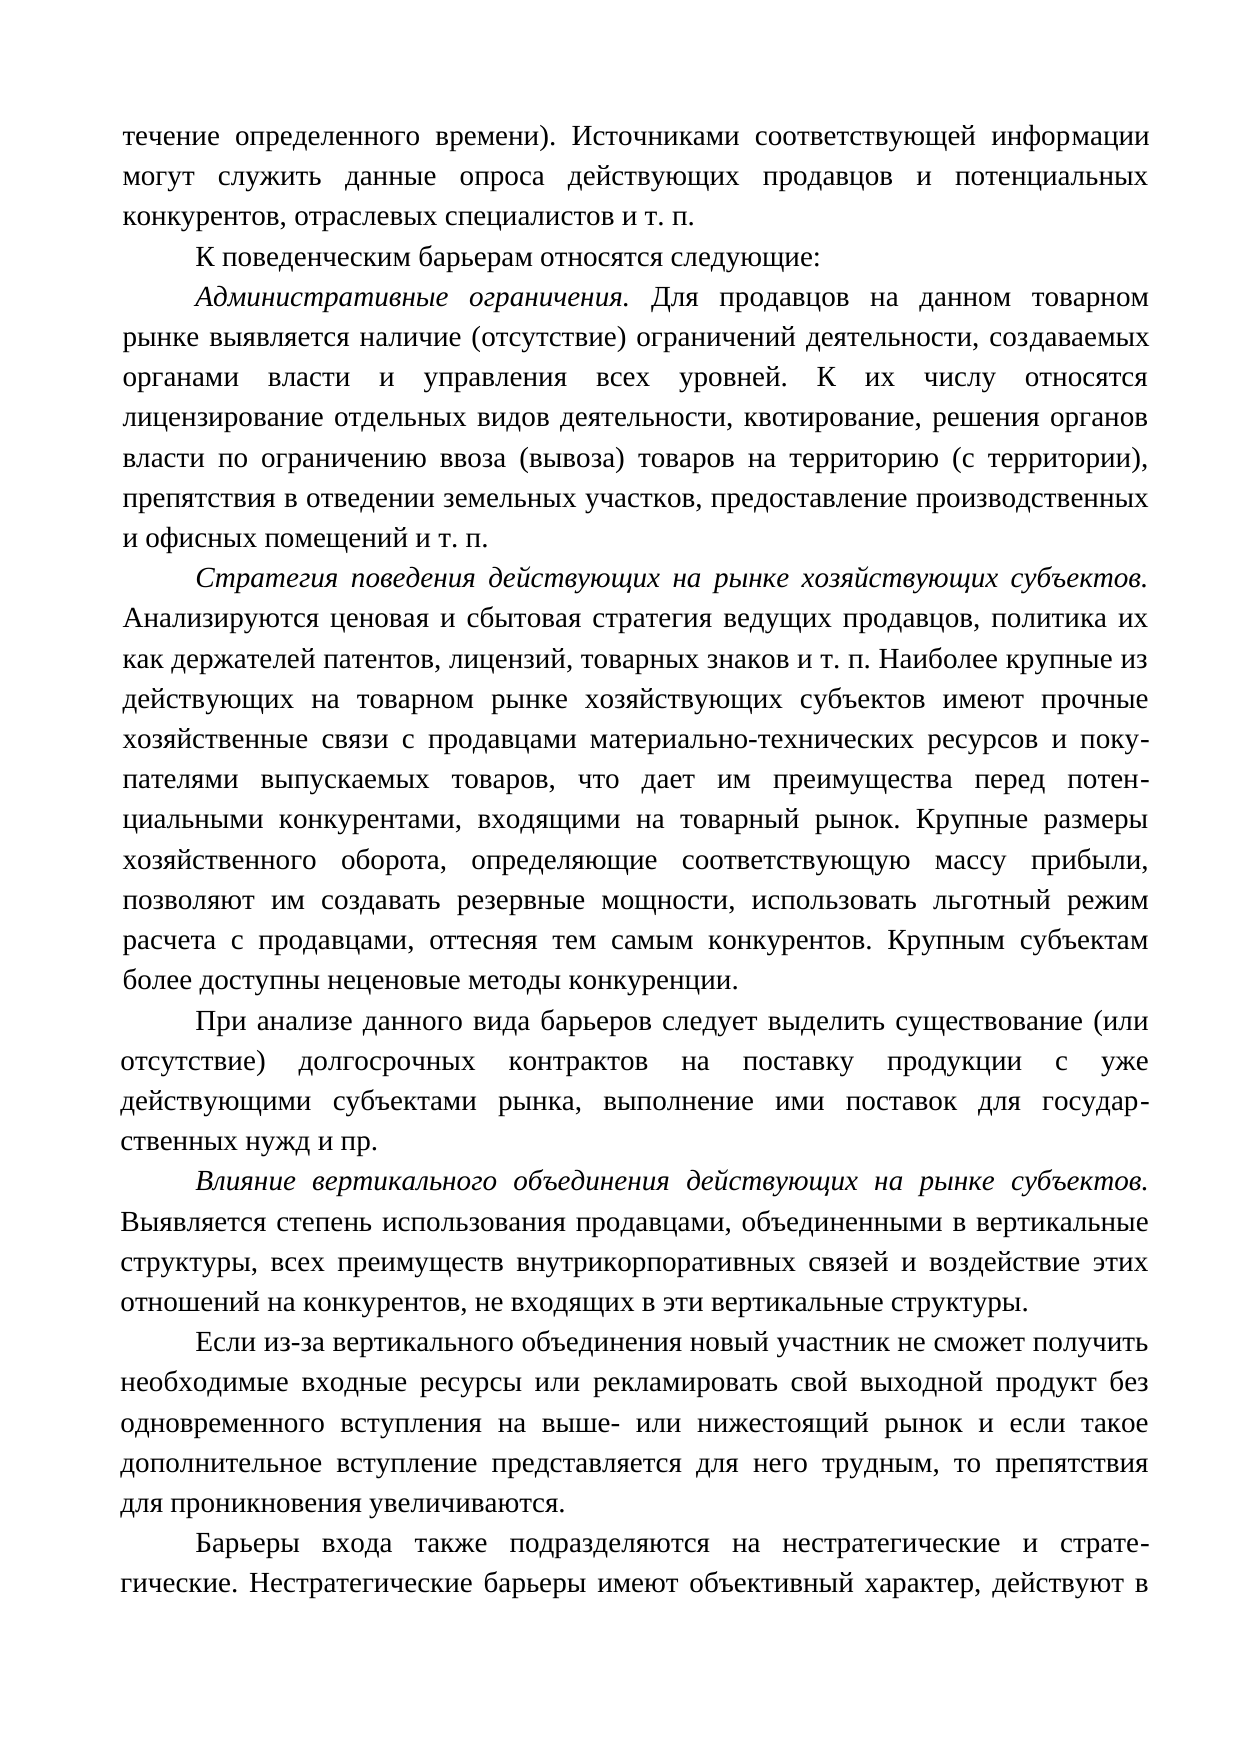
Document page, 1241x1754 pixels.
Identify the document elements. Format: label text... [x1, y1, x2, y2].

text При анализе данного вида барьеров следует выделить существование (или отсутствие) долгосрочных контрактов на поставку продукции с уже действующими субъектами рынка, выполнение ими поставок для государственных нужд и пр. [120, 1003, 1149, 1157]
text Влияние вертикального объединения действующих на рынке субъектов. Выявляется степень использования продавцами, объединенными в вертикальные структуры, всех преимуществ внутрикорпоративных связей и воздействие этих отношений на конкурентов, не входящих в эти вертикальные структуры. [120, 1163, 1149, 1318]
text К поведенческим барьерам относятся следующие: [122, 239, 1152, 272]
text Если из-за вертикального объединения новый участник не сможет получить необходимые входные ресурсы или рекламировать свой выходной продукт без одновременного вступления на выше- или нижестоящий рынок и если такое дополнительное вступление представляется для него трудным, то препятствия для проникновения увеличиваются. [120, 1324, 1149, 1519]
text Административные ограничения. Для продавцов на данном товарном рынке выявляется наличие (отсутствие) ограничений деятельности, создаваемых органами власти и управления всех уровней. К их числу относятся лицензирование отдельных видов деятельности, квотирование, решения органов власти по ограничению ввоза (вывоза) товаров на территорию (с территории), препятствия в отведении земельных участков, предоставление производственных и офисных помещений и т. п. [122, 279, 1149, 554]
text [120, 1525, 1149, 1599]
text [122, 118, 1149, 232]
text Стратегия поведения действующих на рынке хозяйствующих субъектов. Анализируются ценовая и сбытовая стратегия ведущих продавцов, политика их как держателей патентов, лицензий, товарных знаков и т. п. Наиболее крупные из действующих на товарном рынке хозяйствующих субъектов имеют прочные хозяйственные связи с продавцами материально-технических ресурсов и покупателями выпускаемых товаров, что дает им преимущества перед потенциальными конкурентами, входящими на товарный рынок. Крупные размеры хозяйственного оборота, определяющие соответствующую массу прибыли, позволяют им создавать резервные мощности, использовать льготный режим расчета с продавцами, оттесняя тем самым конкурентов. Крупным субъектам более доступны неценовые методы конкуренции. [122, 560, 1149, 996]
